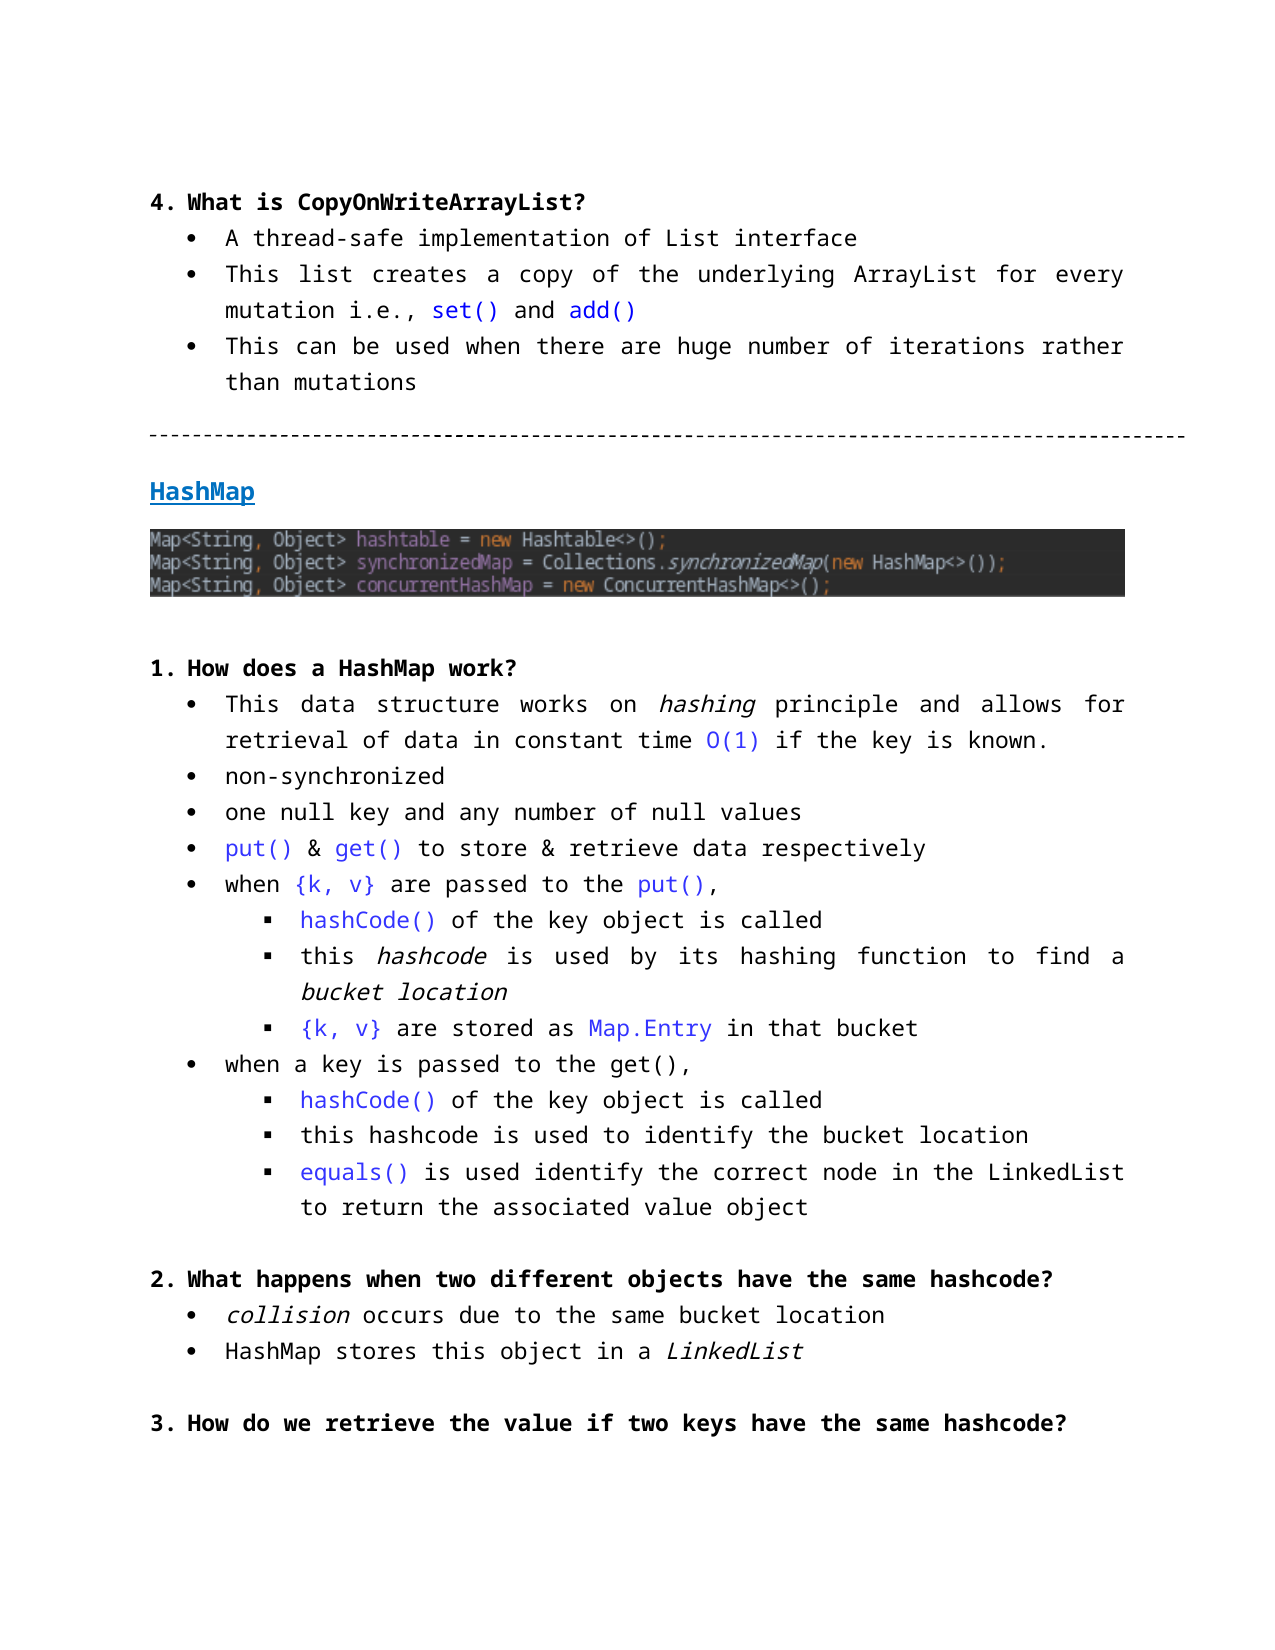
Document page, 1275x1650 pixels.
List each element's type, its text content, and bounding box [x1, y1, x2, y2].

list This list creates a copy of the underlying ArrayList for every mutation i.e., set() and add() [187, 258, 1125, 325]
list What happens when two different objects have the same hashcode? [150, 1263, 1125, 1294]
list put() & get() to store & retrieve data respectively [187, 832, 1125, 863]
list HashMap stores this object in a LinkedList [187, 1335, 1125, 1366]
list when a key is passed to the get(), [187, 1048, 1125, 1079]
list non-synchronized [187, 760, 1125, 791]
list This can be used when there are huge number of iterations rather than mutations [187, 330, 1125, 397]
list How do we retrieve the value if two keys have the same hashcode? [150, 1407, 1125, 1438]
text HashMap [150, 474, 1125, 508]
list collision occurs due to the same bucket location [187, 1299, 1125, 1330]
list this hashcode is used by its hashing function to find a bucket location [262, 940, 1125, 1007]
list How does a HashMap work? [150, 652, 1125, 683]
list hashCode() of the key object is called [262, 1083, 1125, 1115]
list when {k, v} are passed to the put(), [187, 868, 1125, 899]
list this hashcode is used to identify the bucket location [262, 1119, 1125, 1151]
list {k, v} are stored as Map.Entry in that bucket [262, 1012, 1125, 1043]
list A thread-safe implementation of List interface [187, 222, 1125, 253]
list What is CopyOnWriteArrayList? [150, 186, 1125, 217]
list hashCode() of the key object is called [262, 904, 1125, 935]
list equals() is used identify the correct node in the LinkedList to return the associated value object [262, 1155, 1125, 1223]
list This data structure works on hashing principle and allows for retrieval of data in constant time O(1) if the key is known. [187, 688, 1125, 755]
list one null key and any number of null values [187, 796, 1125, 827]
